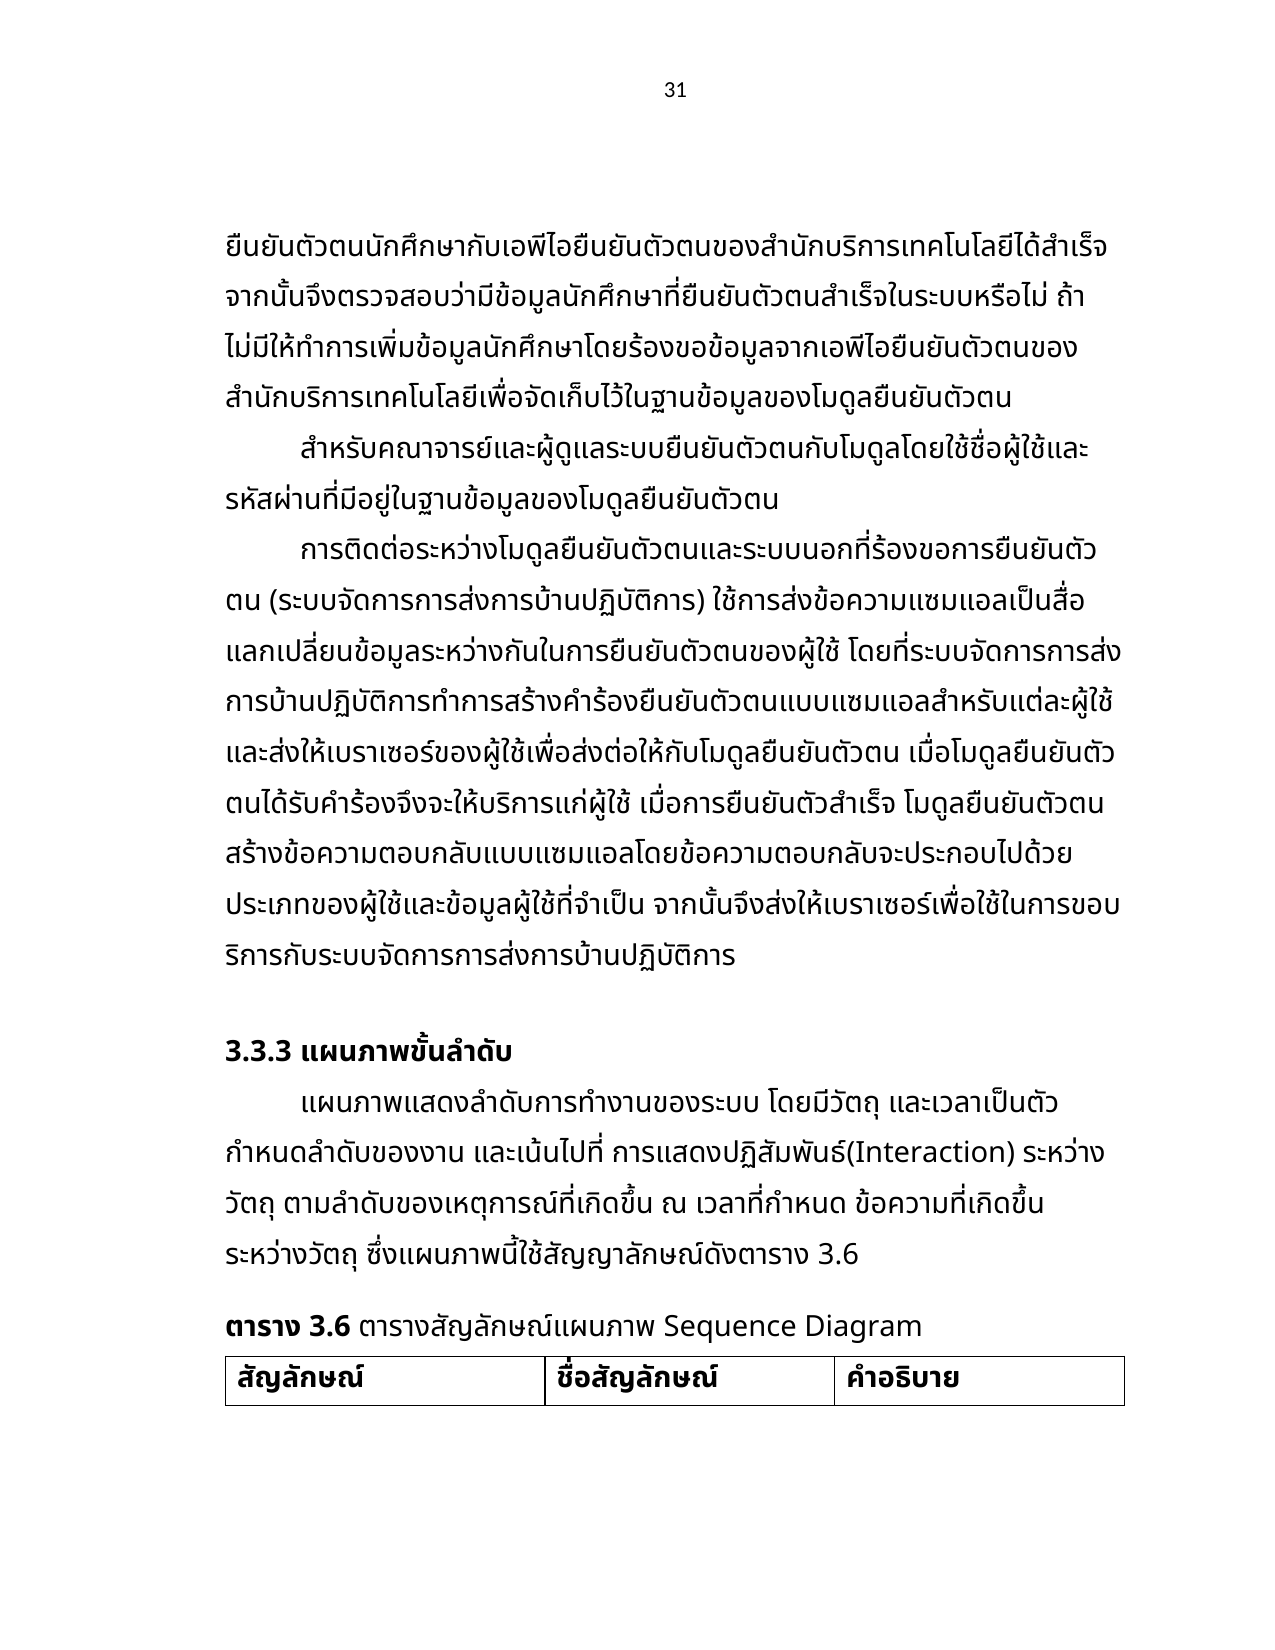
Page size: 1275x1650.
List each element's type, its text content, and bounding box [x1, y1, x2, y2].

table_header คำอธิบาย [835, 1357, 1124, 1404]
text ตาราง 3.6 ตารางสัญลักษณ์แผนภาพ Sequence Diagram [225, 1305, 1125, 1349]
table_header สัญลักษณ์ [226, 1357, 544, 1404]
text แผนภาพแสดงลำดับการทำงานของระบบ โดยมีวัตถุ และเวลาเป็นตัวกำหนดลำดับของงาน และเน้นไปที่ การแสดงปฏิสัมพันธ์(Interaction) ระหว่างวัตถุ ตามลำดับของเหตุการณ์ที่เกิดขึ้น ณ เวลาที่กำหนด ข้อความที่เกิดขึ้นระหว่างวัตถุ ซึ่งแผนภาพนี้ใช้สัญญาลักษณ์ดังตาราง 3.6 [225, 1081, 1125, 1277]
table_header ชื่อสัญลักษณ์ [546, 1357, 834, 1404]
text การติดต่อระหว่างโมดูลยืนยันตัวตนและระบบนอกที่ร้องขอการยืนยันตัวตน (ระบบจัดการการส่งการบ้านปฏิบัติการ) ใช้การส่งข้อความแซมแอลเป็นสื่อแลกเปลี่ยนข้อมูลระหว่างกันในการยืนยันตัวตนของผู้ใช้ โดยที่ระบบจัดการการส่งการบ้านปฏิบัติการทำการสร้างคำร้องยืนยันตัวตนแบบแซมแอลสำหรับแต่ละผู้ใช้ และส่งให้เบราเซอร์ของผู้ใช้เพื่อส่งต่อให้กับโมดูลยืนยันตัวตน เมื่อโมดูลยืนยันตัวตนได้รับคำร้องจึงจะให้บริการแก่ผู้ใช้ เมื่อการยืนยันตัวสำเร็จ โมดูลยืนยันตัวตนสร้างข้อความตอบกลับแบบแซมแอลโดยข้อความตอบกลับจะประกอบไปด้วยประเภทของผู้ใช้และข้อมูลผู้ใช้ที่จำเป็น จากนั้นจึงส่งให้เบราเซอร์เพื่อใช้ในการขอบริการกับระบบจัดการการส่งการบ้านปฏิบัติการ [225, 529, 1125, 978]
text สำหรับคณาจารย์และผู้ดูแลระบบยืนยันตัวตนกับโมดูลโดยใช้ชื่อผู้ใช้และรหัสผ่านที่มีอยู่ในฐานข้อมูลของโมดูลยืนยันตัวตน [225, 427, 1125, 522]
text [225, 225, 1125, 421]
list แผนภาพขั้นลำดับ [225, 1030, 1125, 1074]
